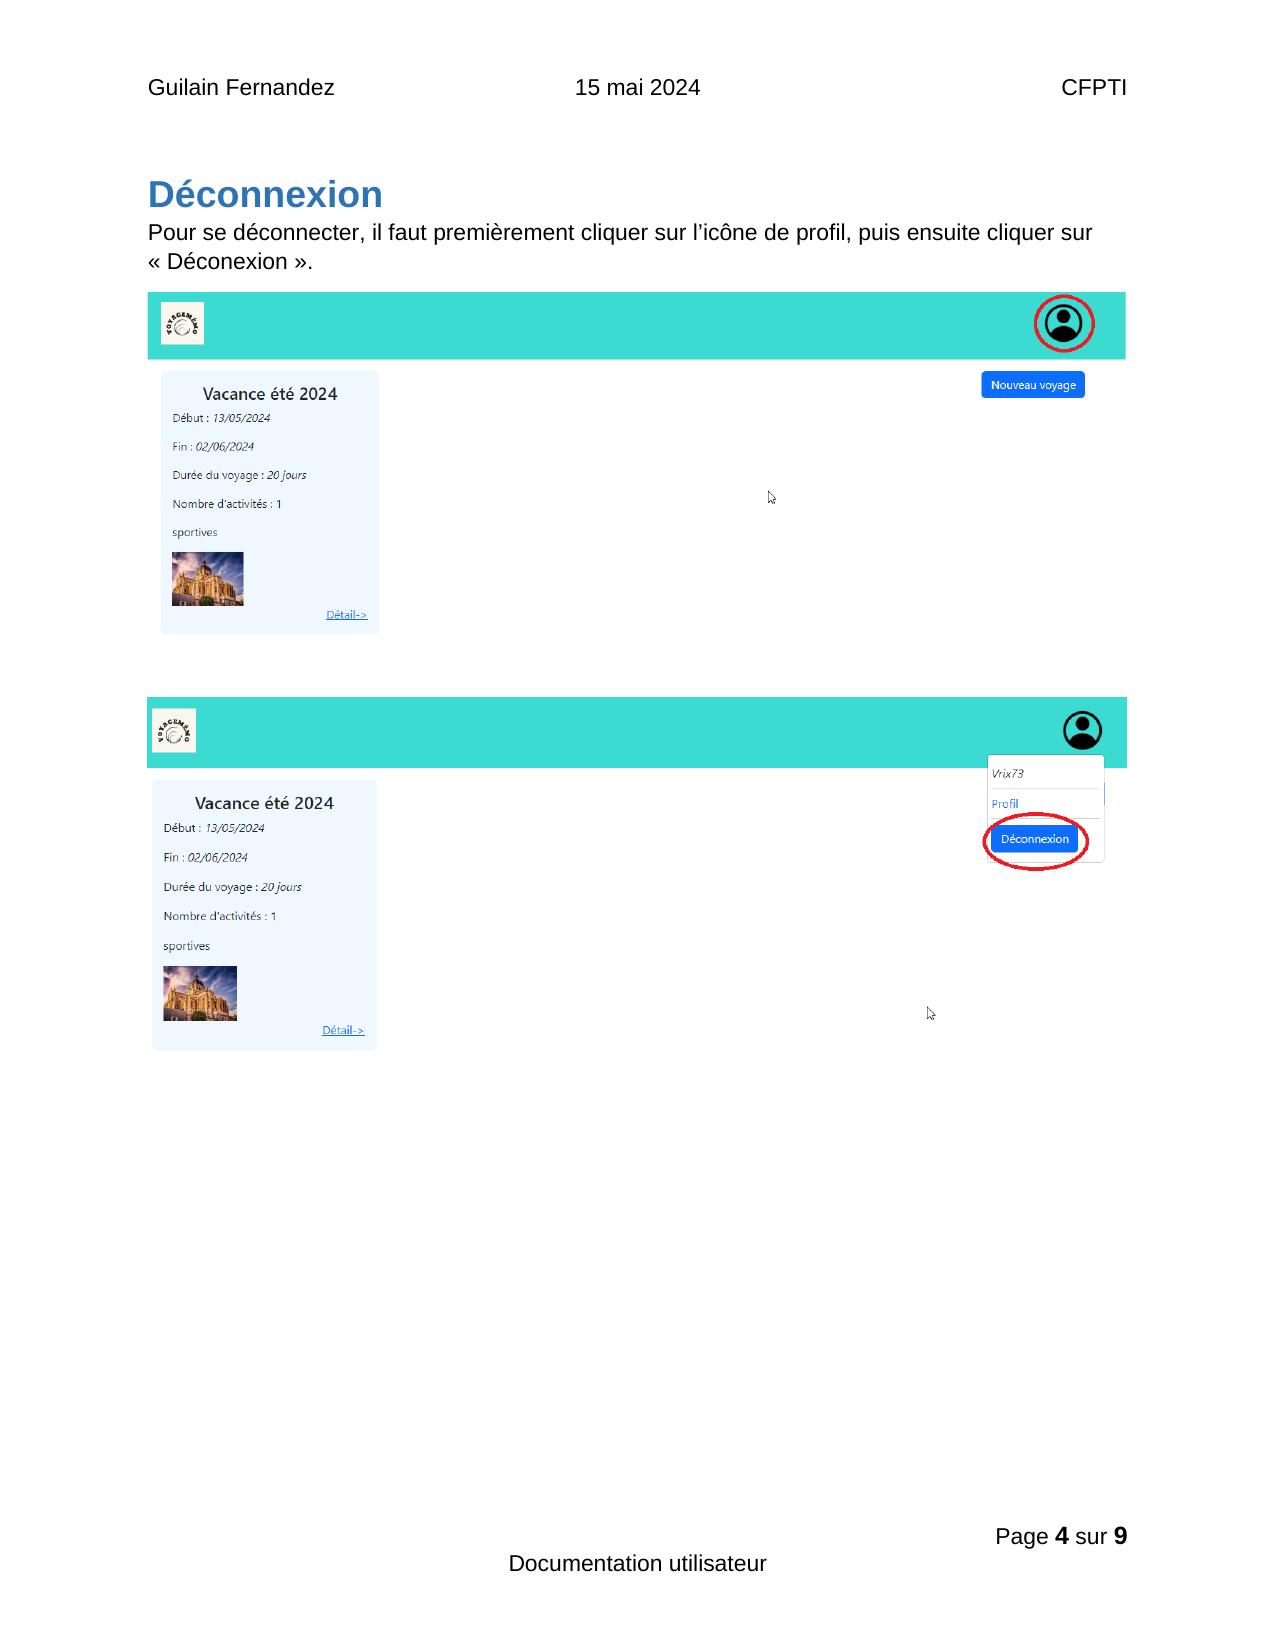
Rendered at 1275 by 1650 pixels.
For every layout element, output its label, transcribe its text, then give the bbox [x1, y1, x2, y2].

picture [147, 697, 1127, 1084]
picture [147, 292, 1126, 679]
text Pour se déconnecter, il faut premièrement cliquer sur l’icône de profil, puis ensuite cliquer sur « Déconexion ». [148, 219, 1127, 274]
subtitle Déconnexion [148, 173, 1127, 216]
